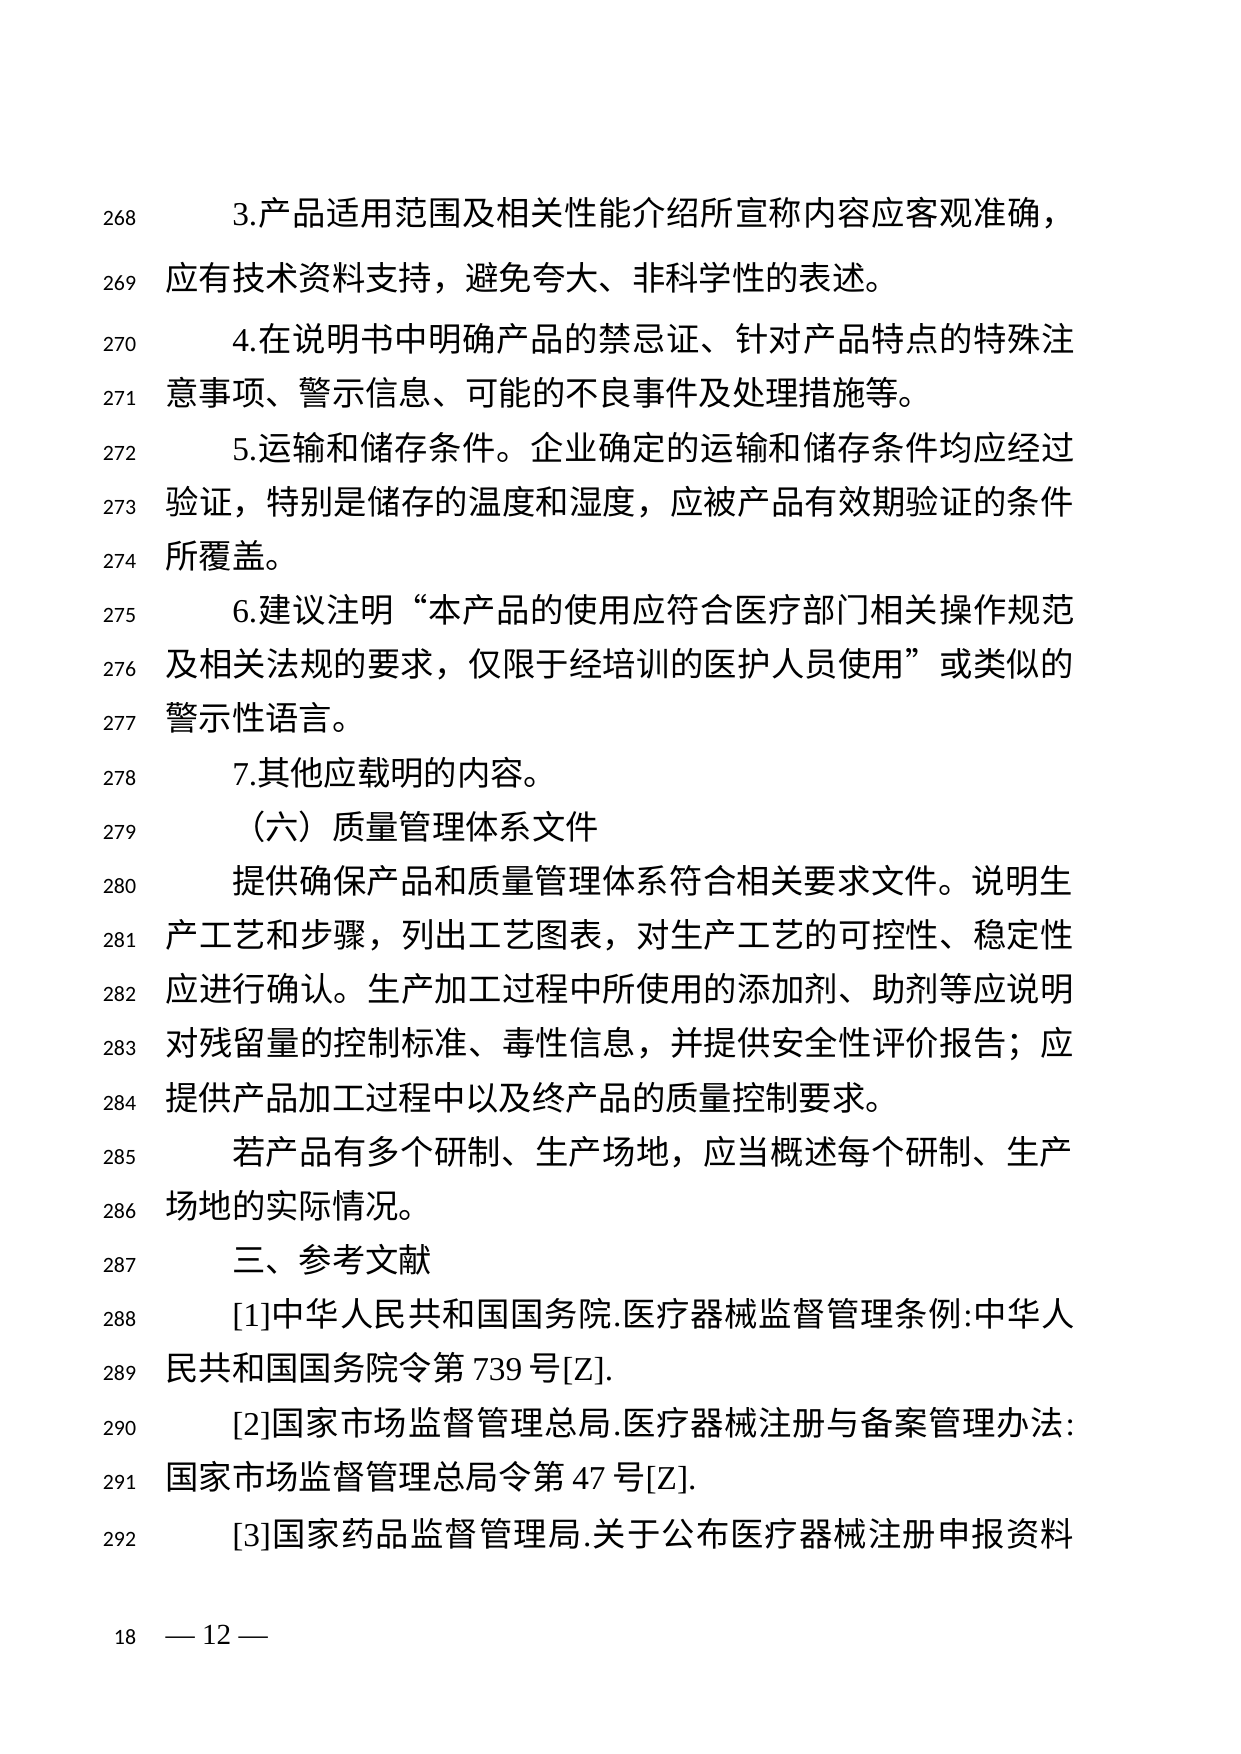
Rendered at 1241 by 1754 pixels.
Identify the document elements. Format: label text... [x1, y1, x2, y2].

text [1]中华人民共和国国务院.医疗器械监督管理条例:中华人民共和国国务院令第739号[Z]. [165, 1283, 1075, 1392]
text 若产品有多个研制、生产场地，应当概述每个研制、生产场地的实际情况。 [165, 1121, 1075, 1229]
text （六）质量管理体系文件 [165, 796, 1075, 850]
text 6.建议注明“本产品的使用应符合医疗部门相关操作规范及相关法规的要求，仅限于经培训的医护人员使用”或类似的警示性语言。 [165, 579, 1075, 742]
text 7.其他应载明的内容。 [165, 742, 1075, 796]
text 4.在说明书中明确产品的禁忌证、针对产品特点的特殊注意事项、警示信息、可能的不良事件及处理措施等。 [165, 308, 1075, 417]
text 5.运输和储存条件。企业确定的运输和储存条件均应经过验证，特别是储存的温度和湿度，应被产品有效期验证的条件所覆盖。 [165, 417, 1075, 579]
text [165, 1500, 1075, 1565]
text 三、参考文献 [165, 1229, 1075, 1283]
text 提供确保产品和质量管理体系符合相关要求文件。说明生产工艺和步骤，列出工艺图表，对生产工艺的可控性、稳定性应进行确认。生产加工过程中所使用的添加剂、助剂等应说明对残留量的控制标准、毒性信息，并提供安全性评价报告；应提供产品加工过程中以及终产品的质量控制要求。 [165, 850, 1075, 1121]
text 3.产品适用范围及相关性能介绍所宣称内容应客观准确，应有技术资料支持，避免夸大、非科学性的表述。 [165, 178, 1075, 308]
text [2]国家市场监督管理总局.医疗器械注册与备案管理办法:国家市场监督管理总局令第47号[Z]. [165, 1392, 1075, 1500]
